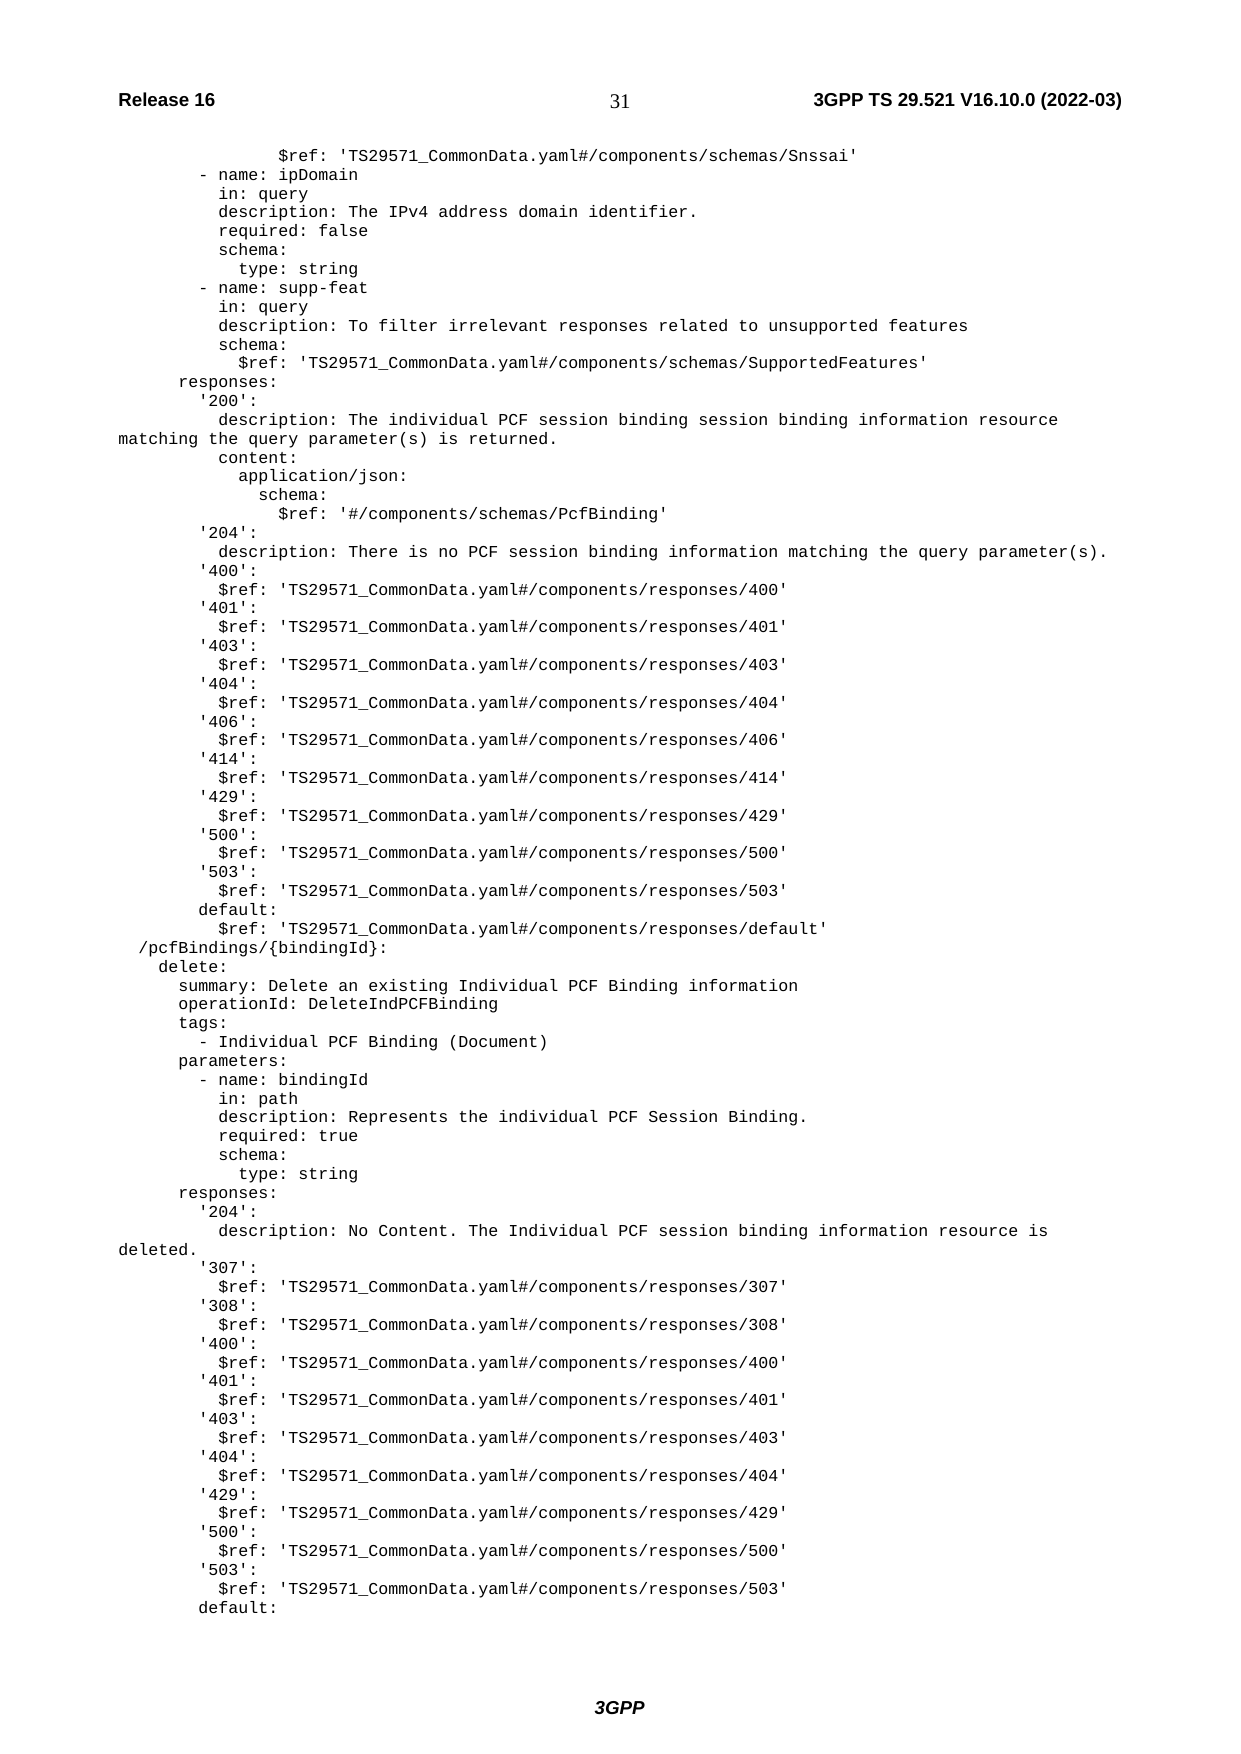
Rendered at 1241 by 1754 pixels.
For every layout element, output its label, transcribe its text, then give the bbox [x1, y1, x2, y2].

text description: There is no PCF session binding information matching the query parameter(s). [118, 543, 1122, 562]
text parameters: [118, 1052, 1122, 1071]
text $ref: 'TS29571_CommonData.yaml#/components/responses/404' [118, 1467, 1122, 1486]
text responses: [118, 374, 1122, 393]
text '400': [118, 562, 1122, 581]
text - Individual PCF Binding (Document) [118, 1034, 1122, 1052]
text type: string [118, 1166, 1122, 1184]
text in: query [118, 185, 1122, 204]
text responses: [118, 1184, 1122, 1203]
text '401': [118, 600, 1122, 619]
text $ref: 'TS29571_CommonData.yaml#/components/responses/503' [118, 1580, 1122, 1599]
text schema: [118, 487, 1122, 506]
text '308': [118, 1298, 1122, 1316]
text description: Represents the individual PCF Session Binding. [118, 1109, 1122, 1128]
text $ref: 'TS29571_CommonData.yaml#/components/responses/406' [118, 732, 1122, 751]
text $ref: 'TS29571_CommonData.yaml#/components/responses/500' [118, 1543, 1122, 1562]
text $ref: 'TS29571_CommonData.yaml#/components/responses/401' [118, 619, 1122, 638]
text required: true [118, 1128, 1122, 1147]
text $ref: 'TS29571_CommonData.yaml#/components/responses/404' [118, 694, 1122, 713]
text type: string [118, 261, 1122, 279]
text $ref: 'TS29571_CommonData.yaml#/components/schemas/SupportedFeatures' [118, 355, 1122, 374]
text '401': [118, 1373, 1122, 1392]
text $ref: 'TS29571_CommonData.yaml#/components/responses/403' [118, 1429, 1122, 1448]
text '204': [118, 1203, 1122, 1222]
text - name: supp-feat [118, 279, 1122, 298]
text '429': [118, 788, 1122, 807]
text default: [118, 902, 1122, 921]
text description: The IPv4 address domain identifier. [118, 204, 1122, 223]
text $ref: 'TS29571_CommonData.yaml#/components/responses/400' [118, 1354, 1122, 1373]
text $ref: 'TS29571_CommonData.yaml#/components/responses/401' [118, 1392, 1122, 1411]
text '307': [118, 1260, 1122, 1279]
text description: The individual PCF session binding session binding information resource matching the query parameter(s) is returned. [118, 411, 1122, 449]
text delete: [118, 958, 1122, 977]
text $ref: 'TS29571_CommonData.yaml#/components/responses/403' [118, 657, 1122, 675]
text $ref: 'TS29571_CommonData.yaml#/components/responses/414' [118, 770, 1122, 788]
text schema: [118, 336, 1122, 355]
text required: false [118, 223, 1122, 242]
text tags: [118, 1015, 1122, 1034]
text in: path [118, 1090, 1122, 1109]
text '204': [118, 524, 1122, 543]
text '414': [118, 751, 1122, 770]
text '406': [118, 713, 1122, 732]
text - name: bindingId [118, 1071, 1122, 1090]
text $ref: 'TS29571_CommonData.yaml#/components/responses/307' [118, 1279, 1122, 1298]
text '400': [118, 1335, 1122, 1354]
text $ref: 'TS29571_CommonData.yaml#/components/responses/503' [118, 883, 1122, 902]
text $ref: 'TS29571_CommonData.yaml#/components/responses/429' [118, 807, 1122, 826]
text in: query [118, 298, 1122, 317]
text '200': [118, 393, 1122, 411]
text '503': [118, 864, 1122, 883]
text /pcfBindings/{bindingId}: [118, 939, 1122, 958]
text '404': [118, 675, 1122, 694]
text '500': [118, 826, 1122, 845]
text $ref: 'TS29571_CommonData.yaml#/components/responses/default' [118, 921, 1122, 939]
text '429': [118, 1486, 1122, 1505]
text schema: [118, 242, 1122, 261]
text $ref: 'TS29571_CommonData.yaml#/components/responses/500' [118, 845, 1122, 864]
text default: [118, 1599, 1122, 1618]
text '403': [118, 1411, 1122, 1429]
text - name: ipDomain [118, 166, 1122, 185]
text schema: [118, 1147, 1122, 1166]
text $ref: '#/components/schemas/PcfBinding' [118, 506, 1122, 524]
text application/json: [118, 468, 1122, 487]
text description: No Content. The Individual PCF session binding information resource is deleted. [118, 1222, 1122, 1260]
text '404': [118, 1448, 1122, 1467]
text content: [118, 449, 1122, 468]
text $ref: 'TS29571_CommonData.yaml#/components/responses/308' [118, 1316, 1122, 1335]
text $ref: 'TS29571_CommonData.yaml#/components/schemas/Snssai' [118, 147, 1122, 166]
text '503': [118, 1562, 1122, 1580]
text $ref: 'TS29571_CommonData.yaml#/components/responses/400' [118, 581, 1122, 600]
text '403': [118, 638, 1122, 657]
text operationId: DeleteIndPCFBinding [118, 996, 1122, 1015]
text description: To filter irrelevant responses related to unsupported features [118, 317, 1122, 336]
text $ref: 'TS29571_CommonData.yaml#/components/responses/429' [118, 1505, 1122, 1524]
text '500': [118, 1524, 1122, 1543]
text summary: Delete an existing Individual PCF Binding information [118, 977, 1122, 996]
